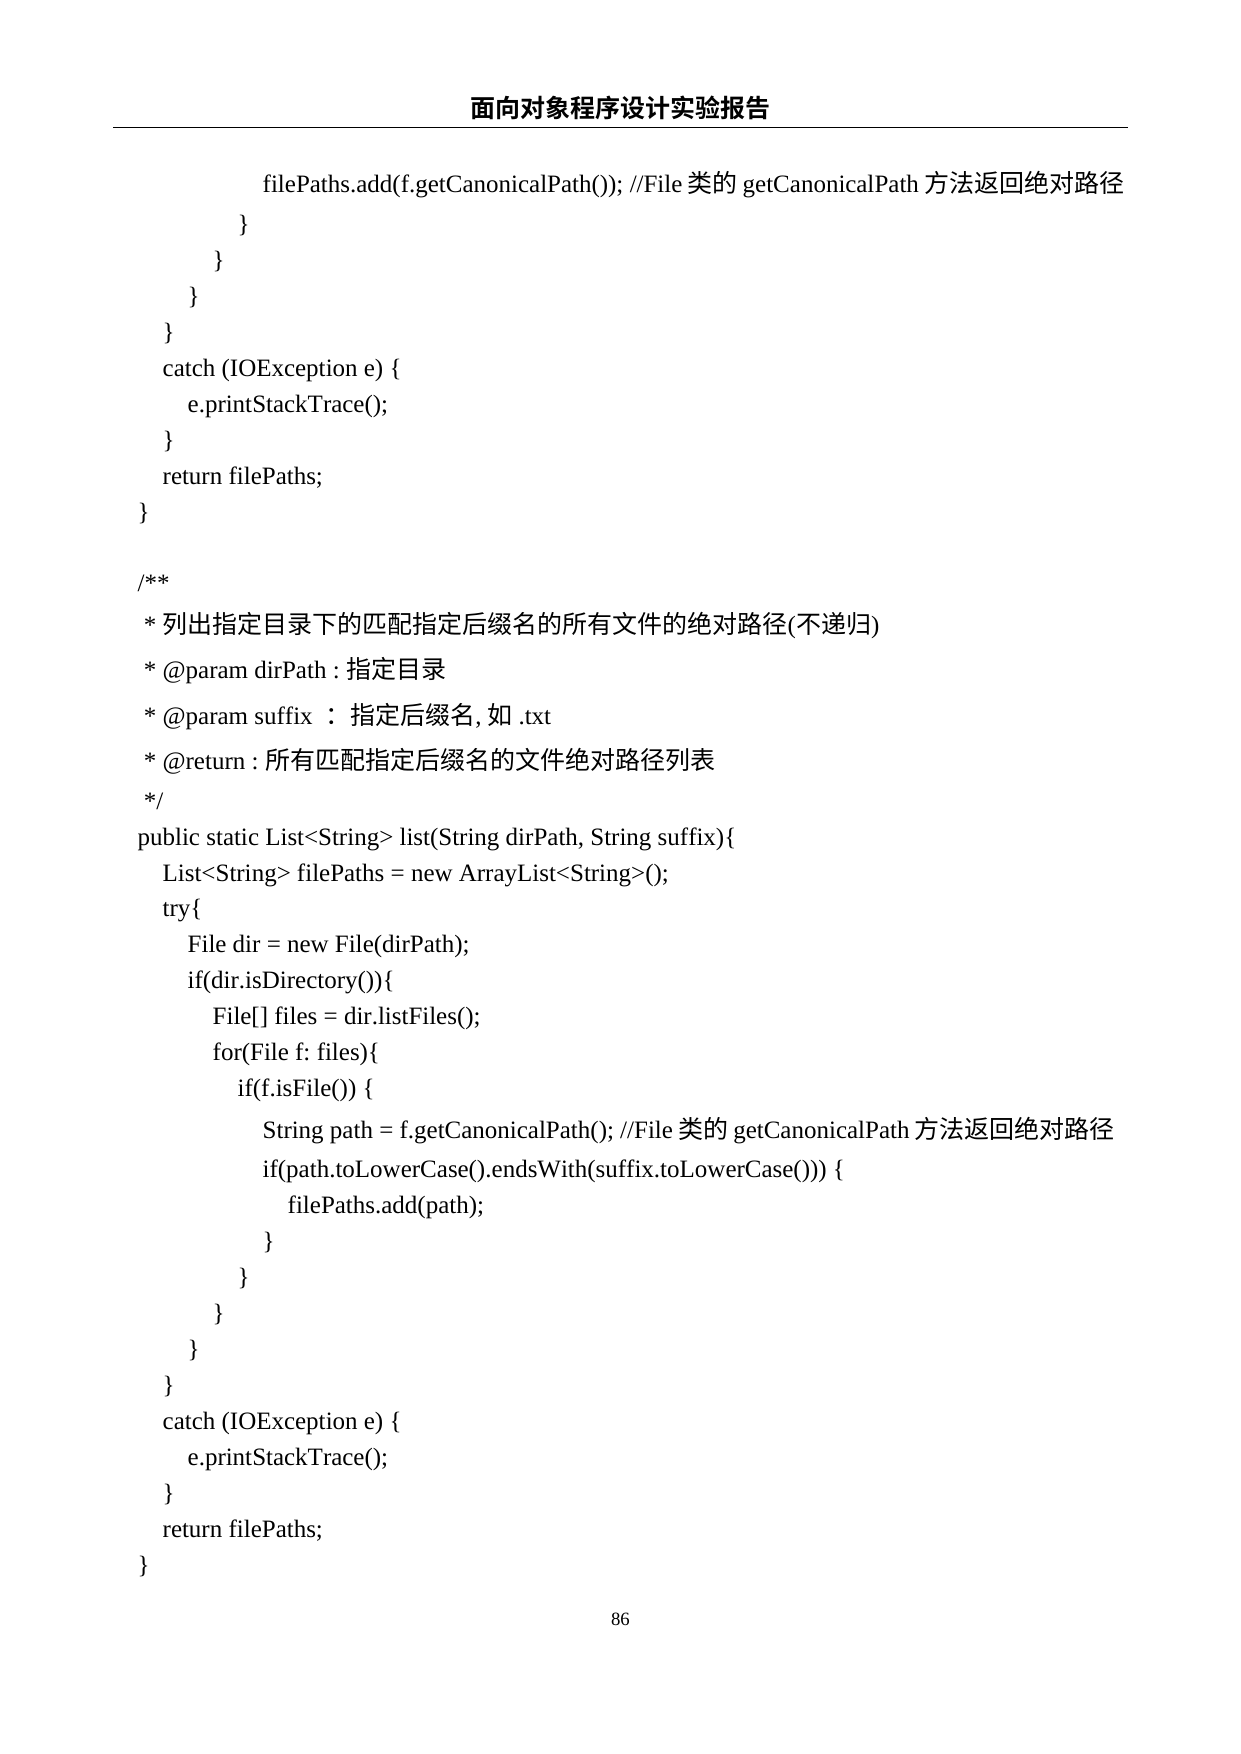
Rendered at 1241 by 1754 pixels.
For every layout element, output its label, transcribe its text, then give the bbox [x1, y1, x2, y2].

text public static List<String> list(String dirPath, String suffix){ [112, 822, 1128, 850]
text filePaths.add(path); [112, 1190, 1128, 1219]
text catch (IOException e) { [112, 1406, 1128, 1435]
text } [112, 1478, 1128, 1507]
text /** [112, 568, 1128, 597]
text List<String> filePaths = new ArrayList<String>(); [112, 858, 1128, 886]
text * @return : 所有匹配指定后缀名的文件绝对路径列表 [112, 740, 1128, 777]
text } [112, 1262, 1128, 1291]
text e.printStackTrace(); [112, 1442, 1128, 1471]
text } [112, 425, 1128, 453]
text * @param dirPath : 指定目录 [112, 650, 1128, 686]
text * 列出指定目录下的匹配指定后缀名的所有文件的绝对路径(不递归) [112, 604, 1128, 641]
text * @param suffix ：指定后缀名, 如 .txt [112, 695, 1128, 731]
text if(f.isFile()) { [112, 1073, 1128, 1102]
text } [112, 1226, 1128, 1255]
text } [112, 209, 1128, 238]
text File dir = new File(dirPath); [112, 929, 1128, 958]
text } [112, 317, 1128, 346]
text } [112, 1550, 1128, 1578]
text filePaths.add(f.getCanonicalPath()); //File类的getCanonicalPath方法返回绝对路径 [112, 164, 1128, 200]
text try{ [112, 893, 1128, 922]
text } [112, 1370, 1128, 1399]
text } [112, 245, 1128, 274]
text return filePaths; [112, 461, 1128, 489]
text if(path.toLowerCase().endsWith(suffix.toLowerCase())) { [112, 1154, 1128, 1183]
text File[] files = dir.listFiles(); [112, 1001, 1128, 1030]
text } [112, 1298, 1128, 1327]
text catch (IOException e) { [112, 353, 1128, 382]
text */ [112, 786, 1128, 814]
text for(File f: files){ [112, 1037, 1128, 1066]
text } [112, 1334, 1128, 1363]
text } [112, 497, 1128, 525]
text String path = f.getCanonicalPath(); //File类的getCanonicalPath方法返回绝对路径 [112, 1109, 1128, 1145]
text } [112, 281, 1128, 310]
text if(dir.isDirectory()){ [112, 965, 1128, 994]
text e.printStackTrace(); [112, 389, 1128, 418]
text return filePaths; [112, 1514, 1128, 1543]
